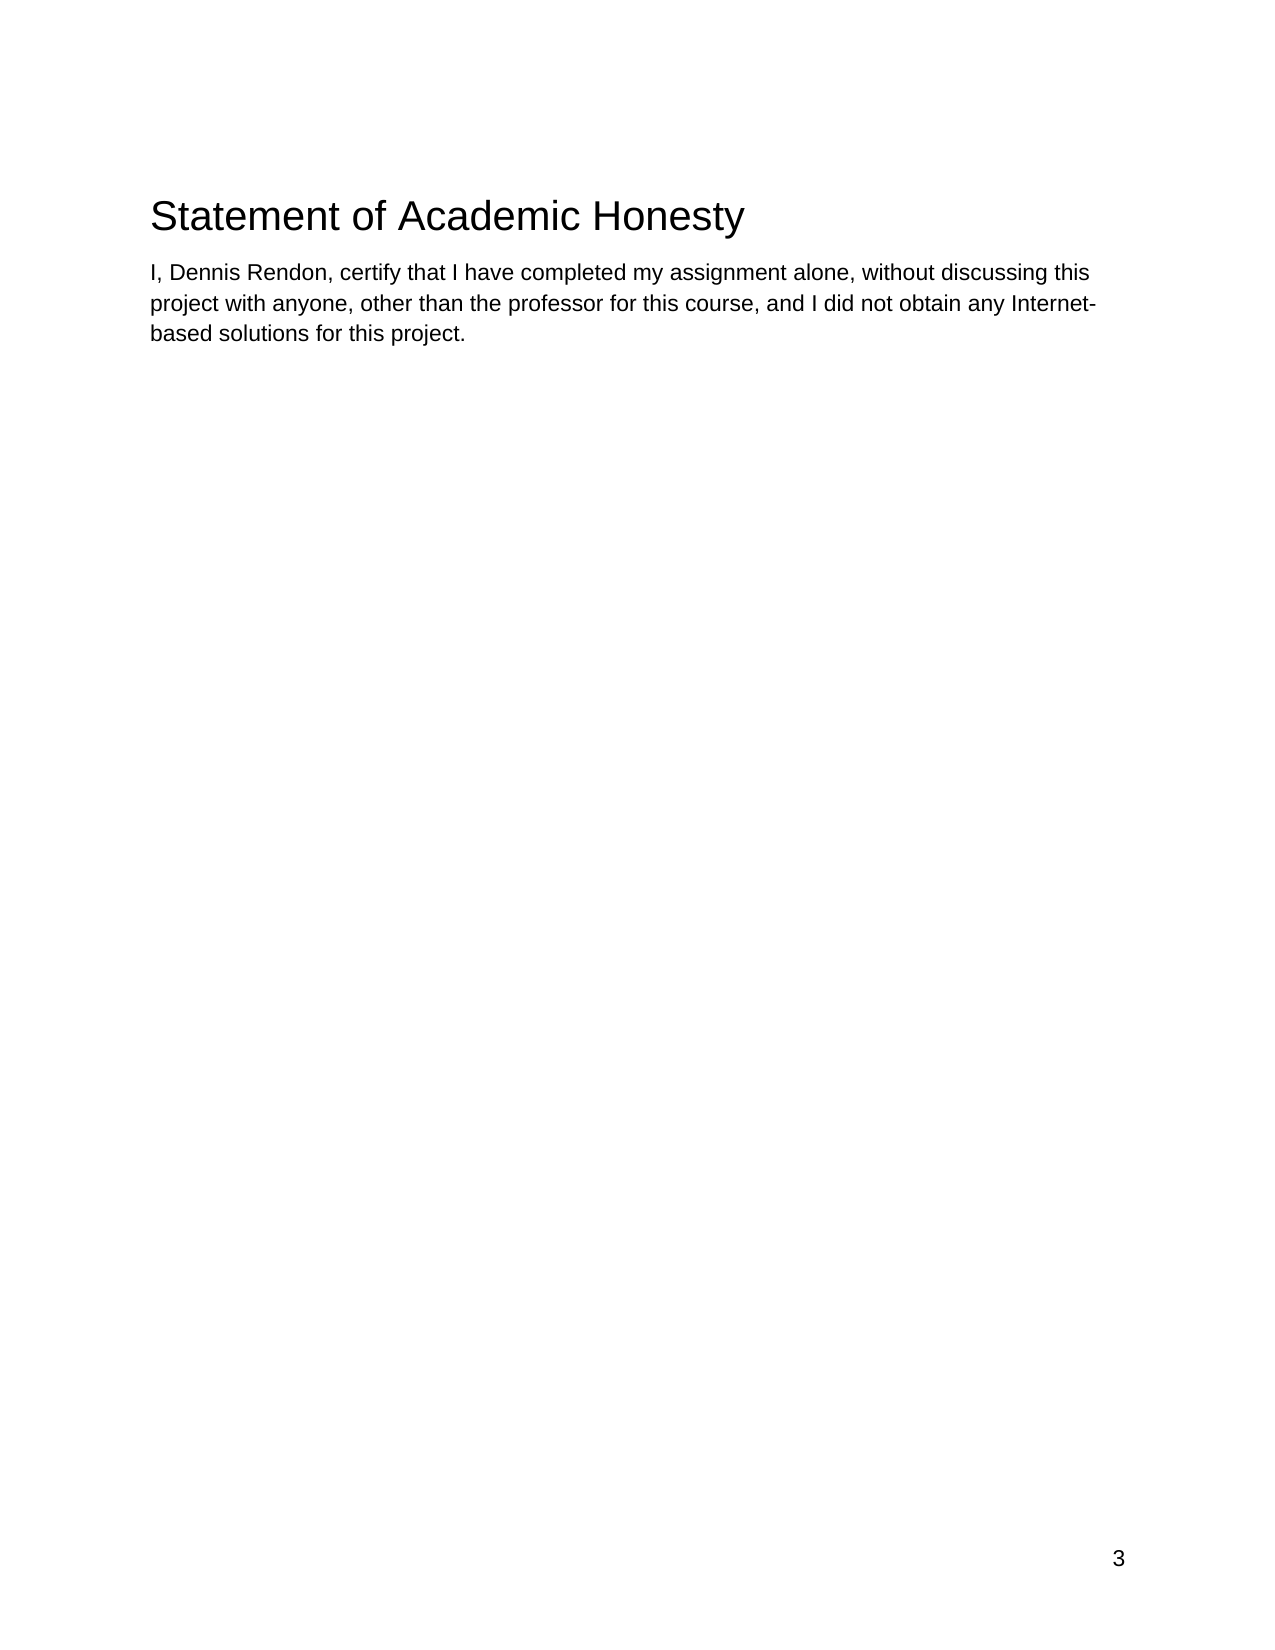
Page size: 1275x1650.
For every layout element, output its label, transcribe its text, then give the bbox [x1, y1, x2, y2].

subtitle Statement of Academic Honesty [150, 192, 1125, 239]
text I, Dennis Rendon, certify that I have completed my assignment alone, without discussing this project with anyone, other than the professor for this course, and I did not obtain any Internet-based solutions for this project. [150, 259, 1125, 346]
